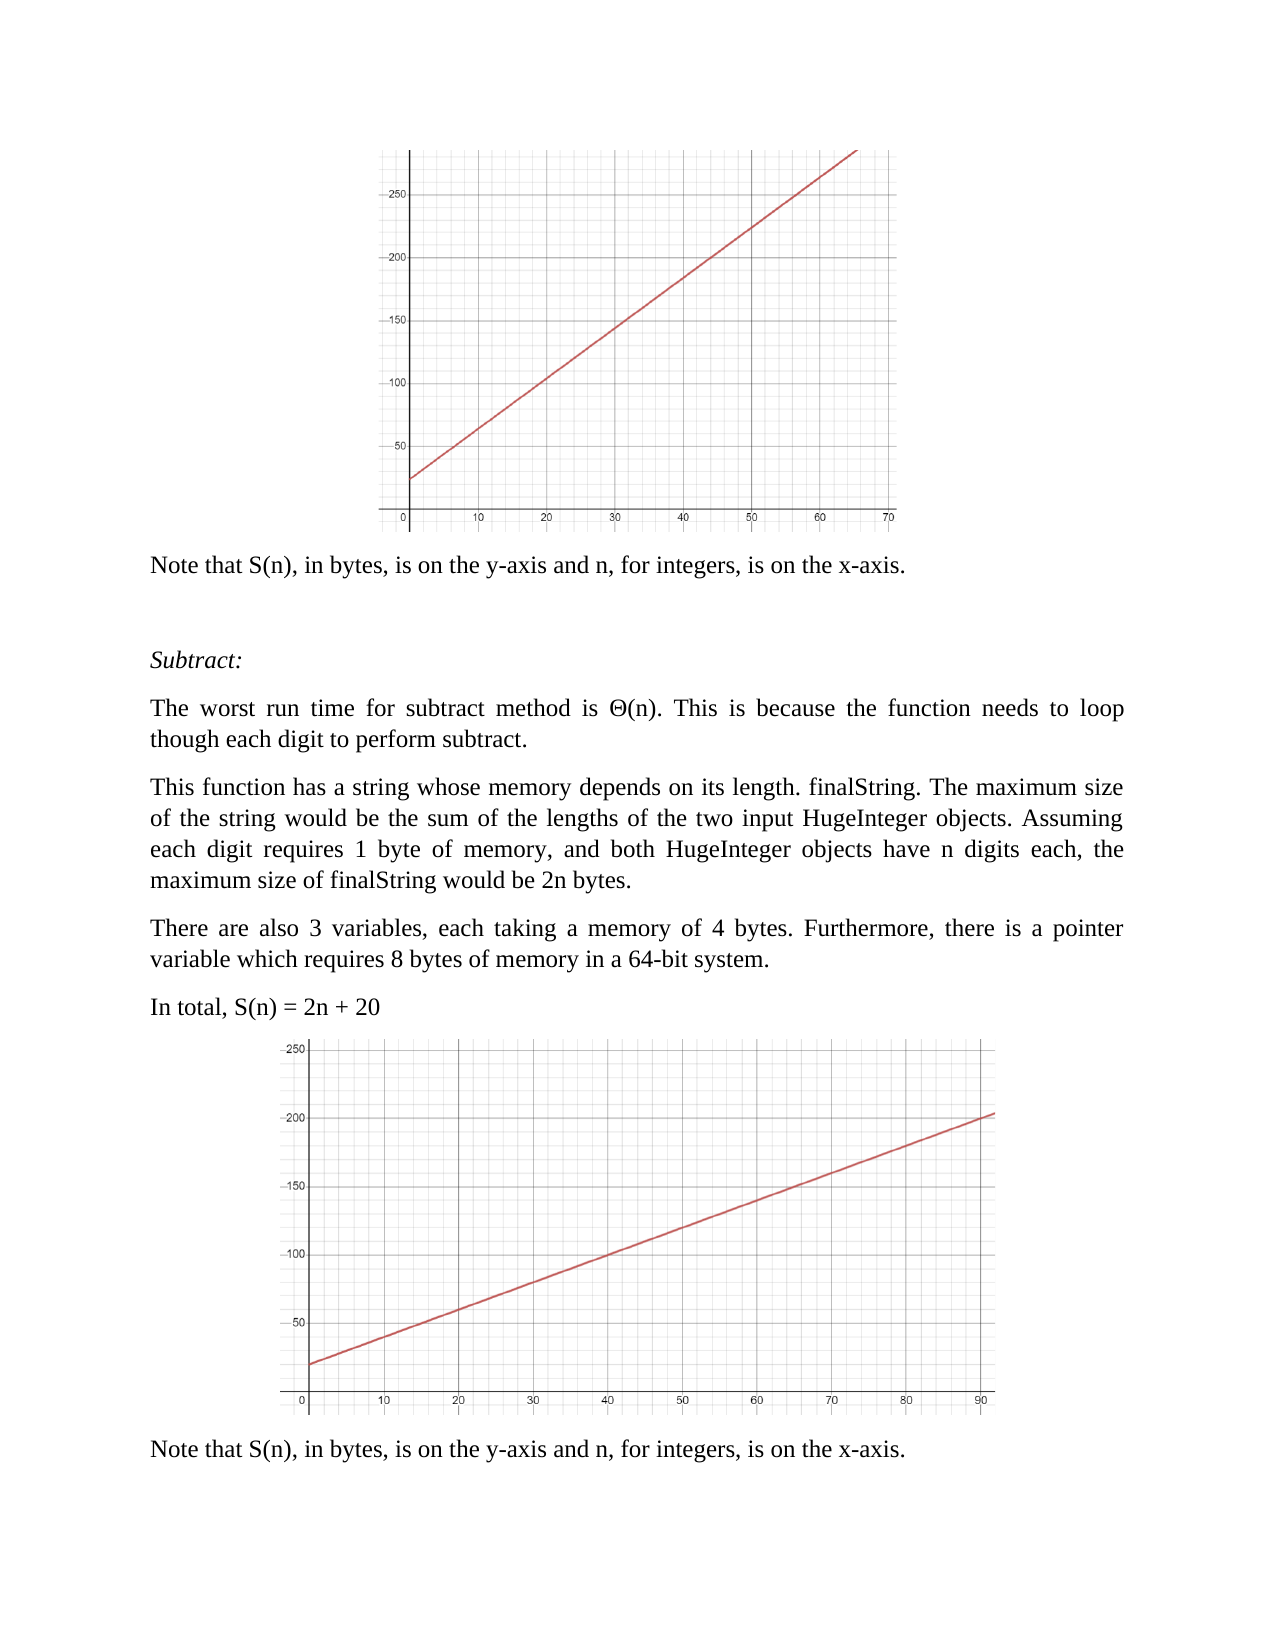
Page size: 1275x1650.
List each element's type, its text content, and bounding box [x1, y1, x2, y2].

text The worst run time for subtract method is Θ(n). This is because the function needs to loop though each digit to perform subtract. [150, 693, 1125, 753]
picture [280, 1039, 996, 1415]
text In total, S(n) = 2n + 20 [150, 992, 1125, 1020]
text Note that S(n), in bytes, is on the y-axis and n, for integers, is on the x-axis. [150, 1434, 1125, 1463]
text There are also 3 variables, each taking a memory of 4 bytes. Furthermore, there is a pointer variable which requires 8 bytes of memory in a 64-bit system. [150, 913, 1125, 973]
text This function has a string whose memory depends on its length. finalString. The maximum size of the string would be the sum of the lengths of the two input HugeInteger objects. Assuming each digit requires 1 byte of memory, and both HugeInteger objects have n digits each, the maximum size of finalString would be 2n bytes. [150, 772, 1125, 894]
text Subtract: [150, 646, 1125, 674]
text Note that S(n), in bytes, is on the y-axis and n, for integers, is on the x-axis. [150, 550, 1125, 579]
picture [378, 150, 897, 532]
